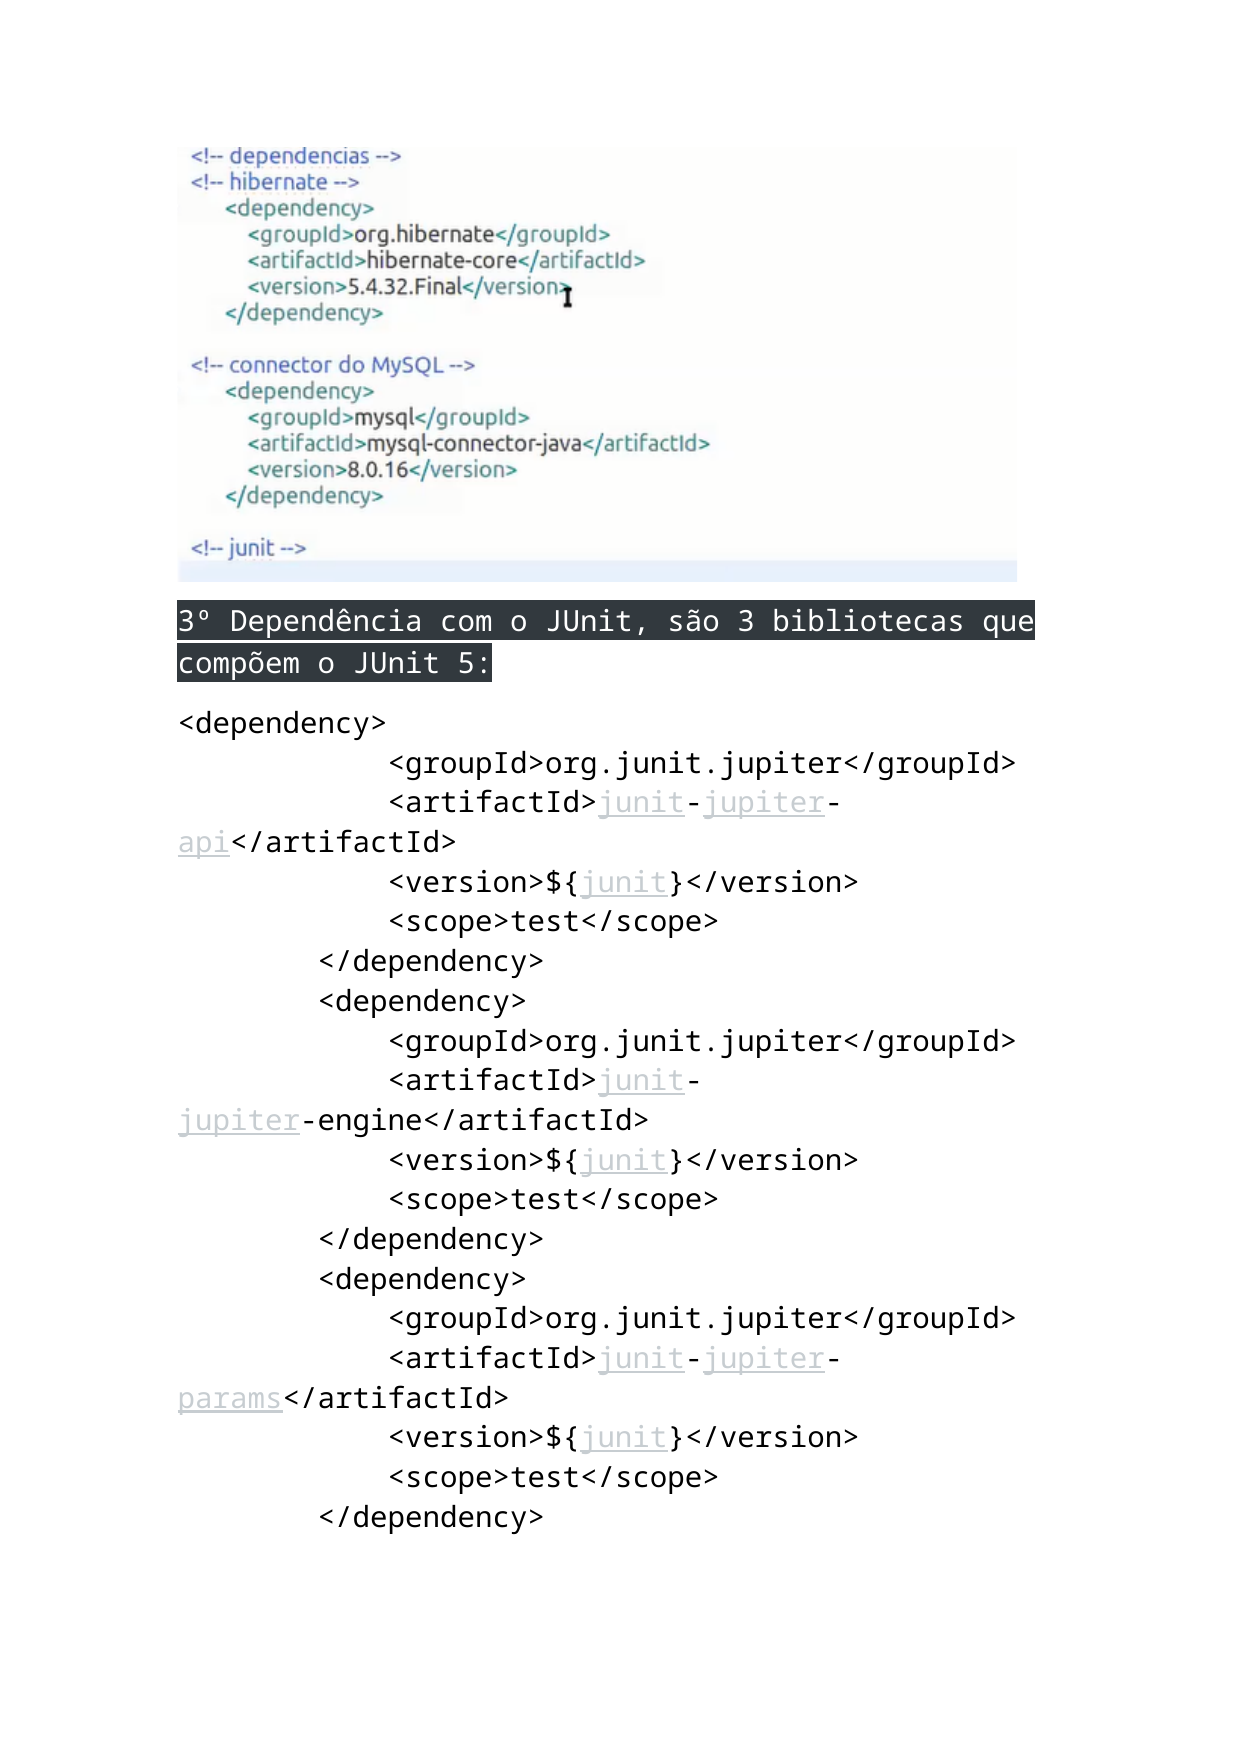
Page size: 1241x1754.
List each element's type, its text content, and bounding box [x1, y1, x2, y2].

text <version>${junit}</version> [177, 861, 1063, 901]
text <scope>test</scope> [177, 1178, 1063, 1218]
text <artifactId>junit-jupiter-engine</artifactId> [177, 1059, 1063, 1139]
text </dependency> [177, 1496, 1063, 1536]
text <groupId>org.junit.jupiter</groupId> [177, 742, 1063, 782]
text <groupId>org.junit.jupiter</groupId> [177, 1298, 1063, 1337]
text </dependency> [177, 940, 1063, 980]
picture [177, 147, 1018, 582]
text <scope>test</scope> [177, 1456, 1063, 1496]
text <artifactId>junit-jupiter-params</artifactId> [177, 1337, 1063, 1417]
text <version>${junit}</version> [177, 1139, 1063, 1178]
text <artifactId>junit-jupiter-api</artifactId> [177, 782, 1063, 861]
text </dependency> [177, 1218, 1063, 1258]
text <dependency> [177, 702, 1063, 742]
text 3º Dependência com o JUnit, são 3 bibliotecas que compõem o JUnit 5: [177, 600, 1063, 682]
text <dependency> [177, 980, 1063, 1020]
text <scope>test</scope> [177, 901, 1063, 940]
text <version>${junit}</version> [177, 1417, 1063, 1456]
text <groupId>org.junit.jupiter</groupId> [177, 1020, 1063, 1059]
text <dependency> [177, 1258, 1063, 1298]
